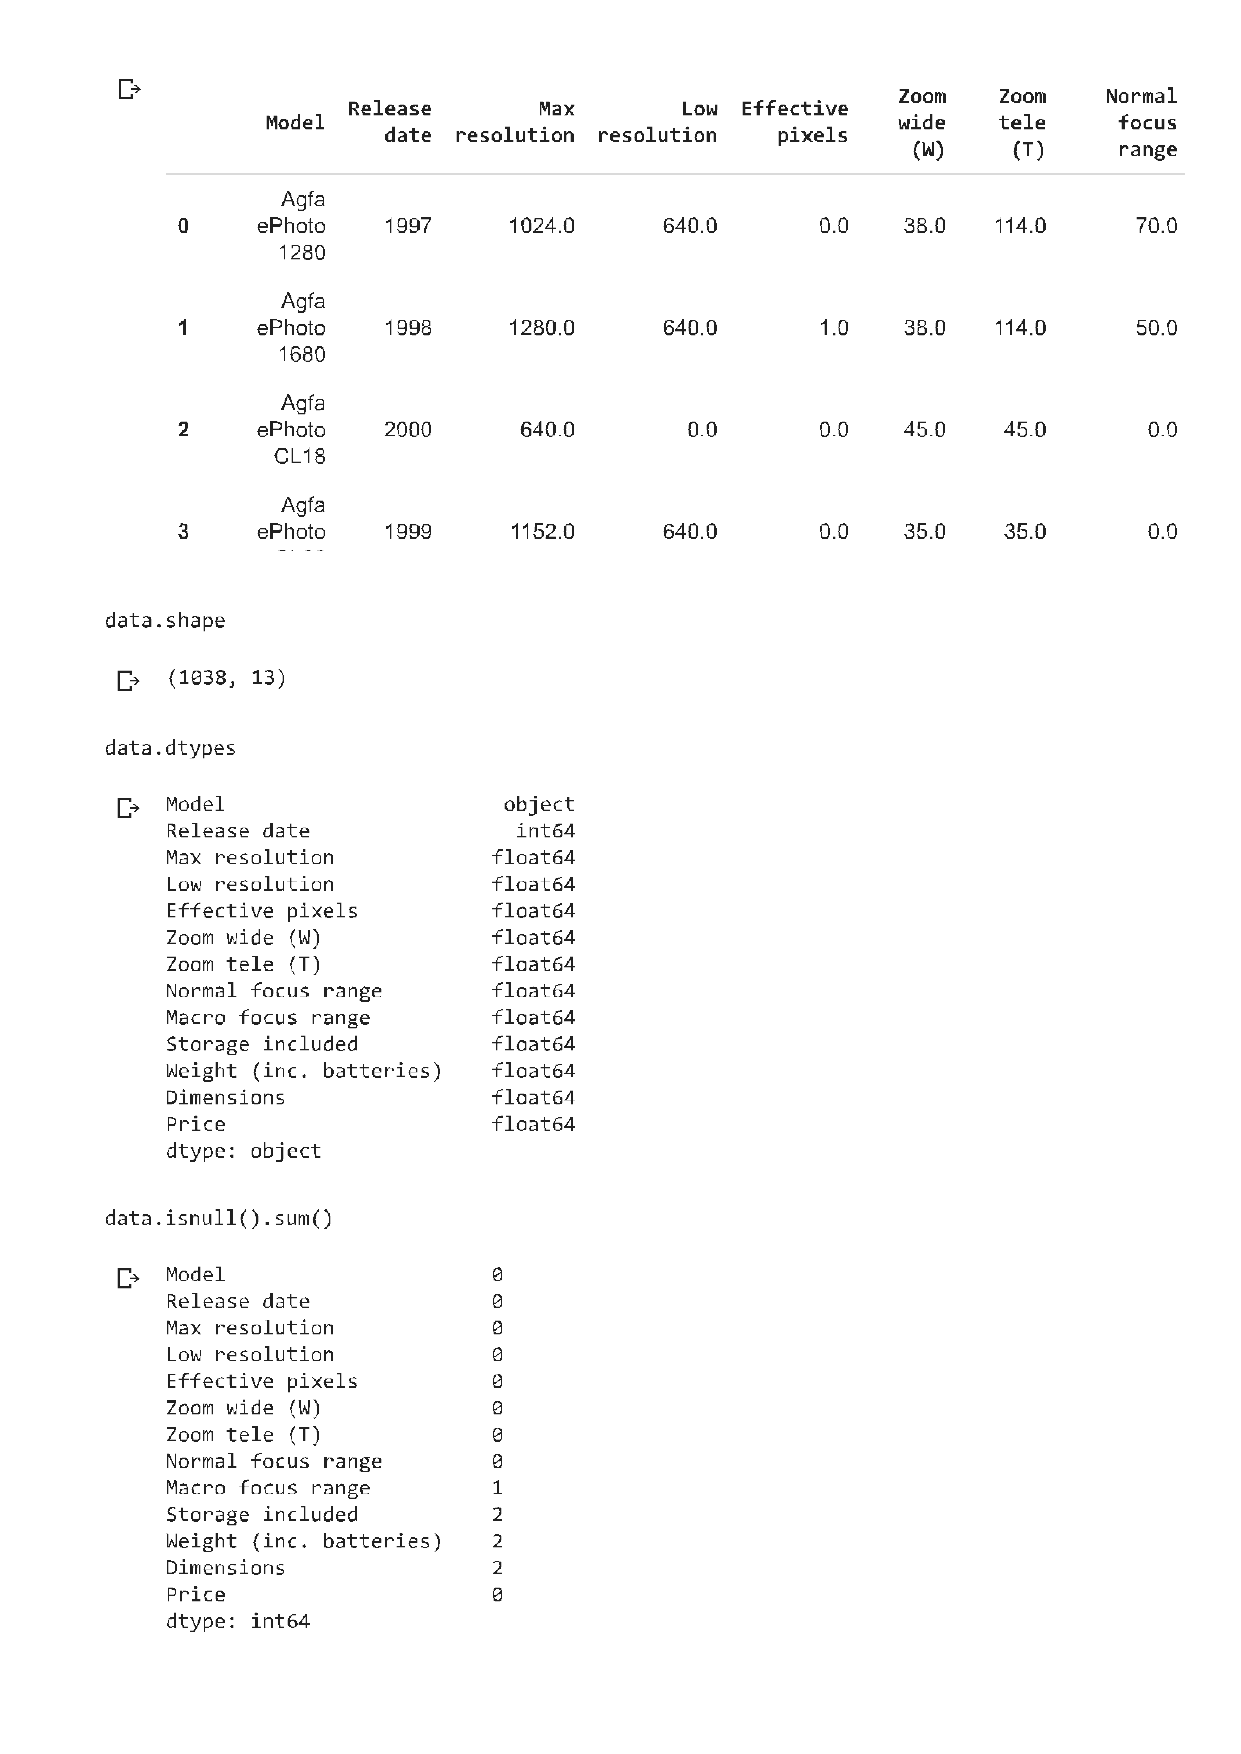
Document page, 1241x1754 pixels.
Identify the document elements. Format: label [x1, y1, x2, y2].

picture [103, 609, 285, 693]
picture [116, 76, 1186, 551]
picture [103, 738, 577, 1634]
